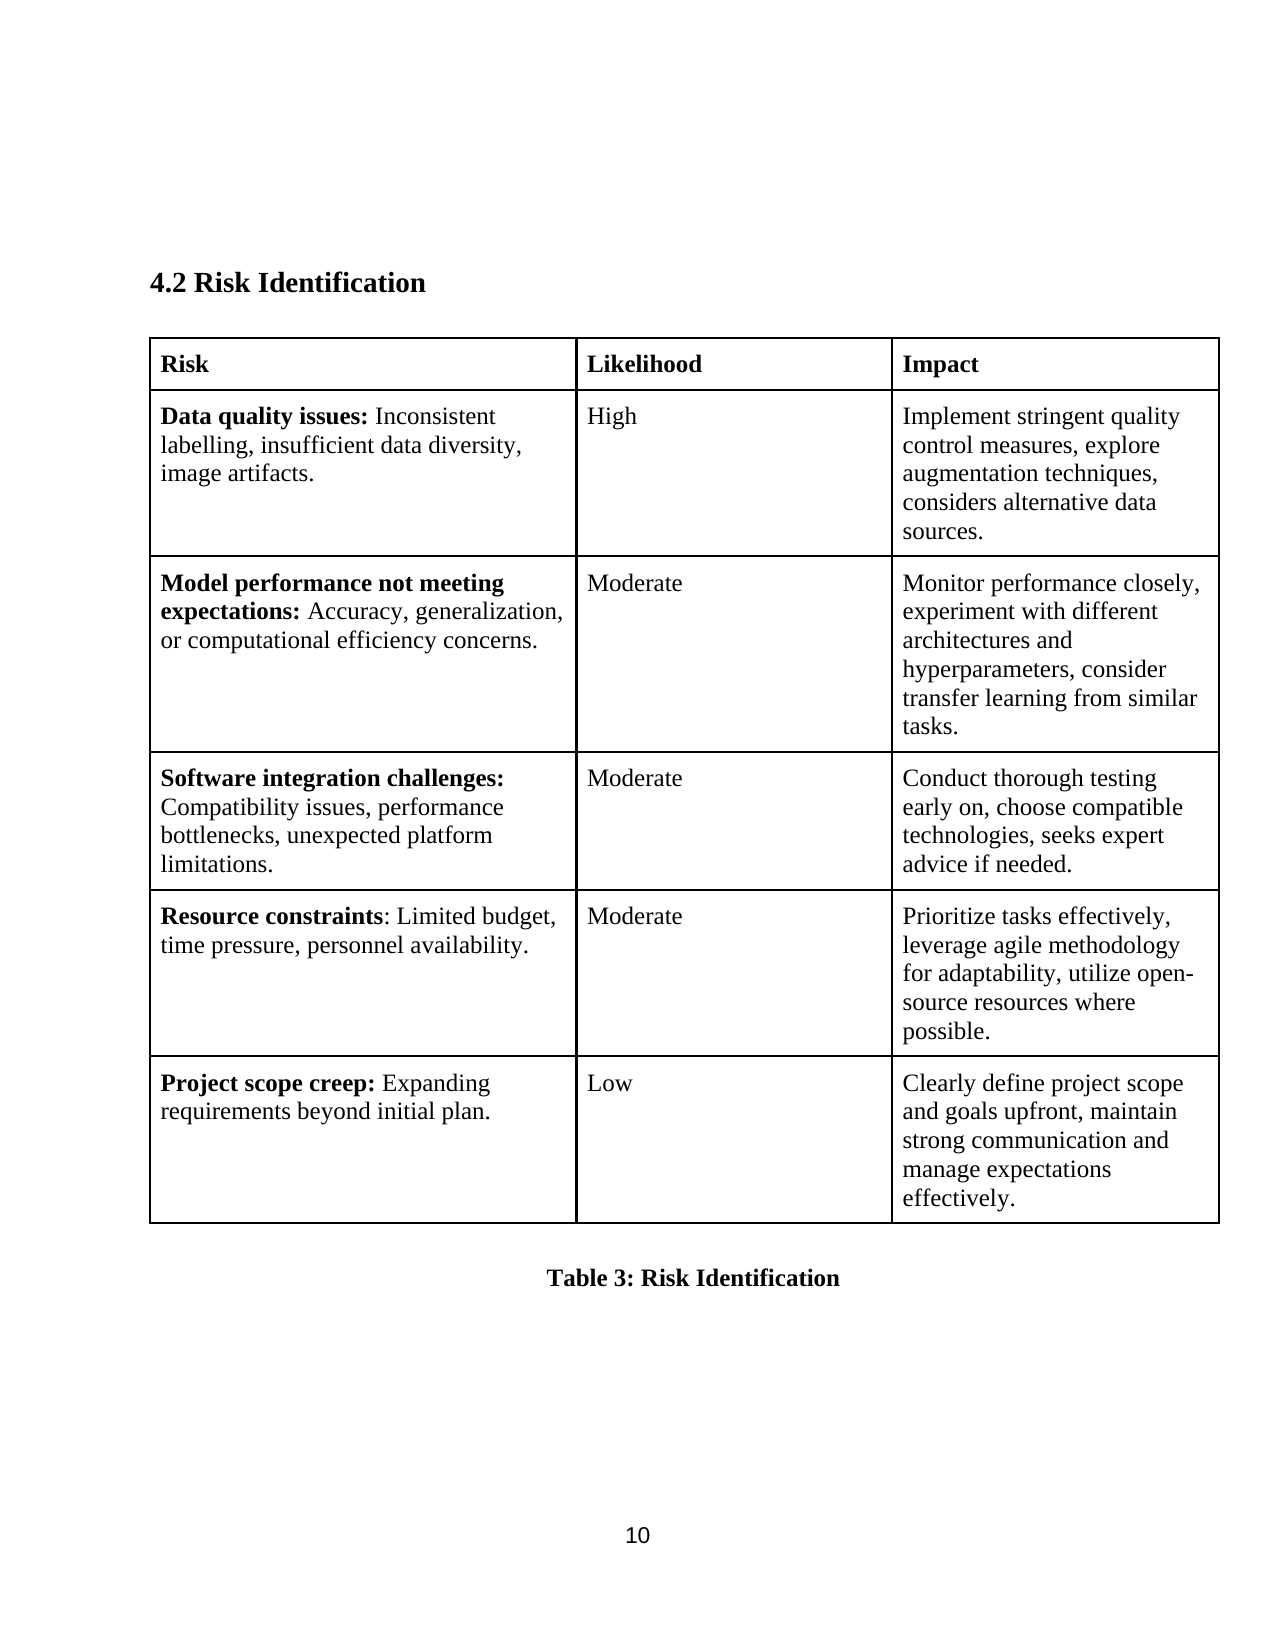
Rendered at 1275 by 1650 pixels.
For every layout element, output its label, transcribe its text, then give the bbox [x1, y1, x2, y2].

table_cell Monitor performance closely, experiment with different architectures and hyperparameters, consider transfer learning from similar tasks. [893, 557, 1218, 751]
table_cell Model performance not meeting expectations: Accuracy, generalization, or computational efficiency concerns. [151, 557, 575, 751]
table_cell Prioritize tasks effectively, leverage agile methodology for adaptability, utilize open-source resources where possible. [893, 891, 1218, 1055]
table_cell Moderate [578, 753, 891, 888]
text 4.2 Risk Identification [150, 265, 1125, 298]
table_cell Moderate [578, 891, 891, 1055]
table_cell Resource constraints: Limited budget, time pressure, personnel availability. [151, 891, 575, 1055]
table_cell High [578, 391, 891, 555]
table_header Impact [893, 339, 1218, 388]
table_cell Project scope creep: Expanding requirements beyond initial plan. [151, 1057, 575, 1222]
table_cell Data quality issues: Inconsistent labelling, insufficient data diversity, image artifacts. [151, 391, 575, 555]
table_cell Low [578, 1057, 891, 1222]
table_header Likelihood [578, 339, 891, 388]
table_cell Software integration challenges: Compatibility issues, performance bottlenecks, unexpected platform limitations. [151, 753, 575, 888]
table_cell Moderate [578, 557, 891, 751]
text Table 3: Risk Identification [261, 1263, 1125, 1292]
table_cell Clearly define project scope and goals upfront, maintain strong communication and manage expectations effectively. [893, 1057, 1218, 1222]
table_header Risk [151, 339, 575, 388]
table_cell Implement stringent quality control measures, explore augmentation techniques, considers alternative data sources. [893, 391, 1218, 555]
table_cell Conduct thorough testing early on, choose compatible technologies, seeks expert advice if needed. [893, 753, 1218, 888]
